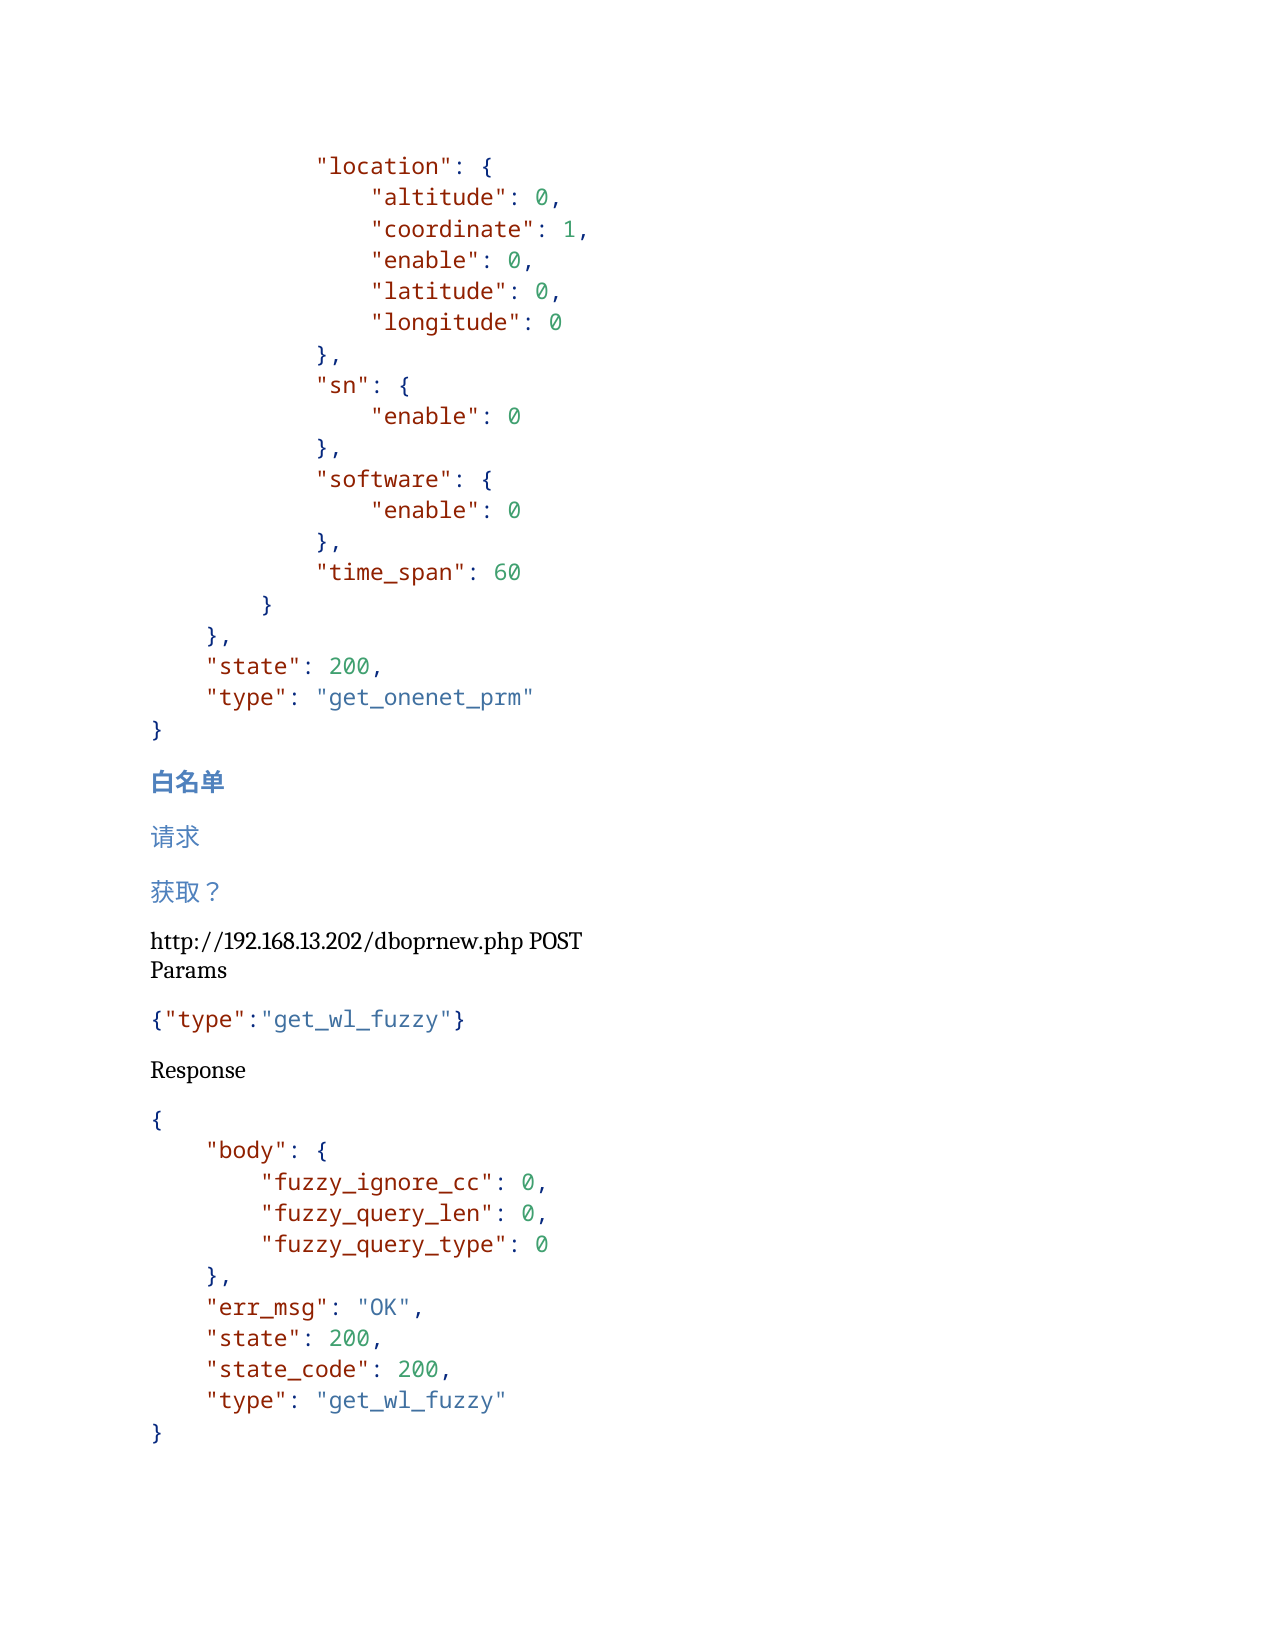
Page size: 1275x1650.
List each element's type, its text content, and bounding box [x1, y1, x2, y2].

subtitle 白名单 [150, 764, 1125, 799]
subtitle 获取？ [150, 874, 1125, 908]
text Response [150, 1056, 1125, 1084]
subtitle 请求 [150, 819, 1125, 853]
text { "body": { "fuzzy_ignore_cc": 0, "fuzzy_query_len": 0, "fuzzy_query_type": 0 }, "err_msg": "OK", "state": 200, "state_code": 200, "type": "get_wl_fuzzy" } [150, 1103, 1125, 1447]
text http://192.168.13.202/dboprnew.php POST Params [150, 927, 1125, 985]
text {"type":"get_wl_fuzzy"} [150, 1003, 1125, 1035]
